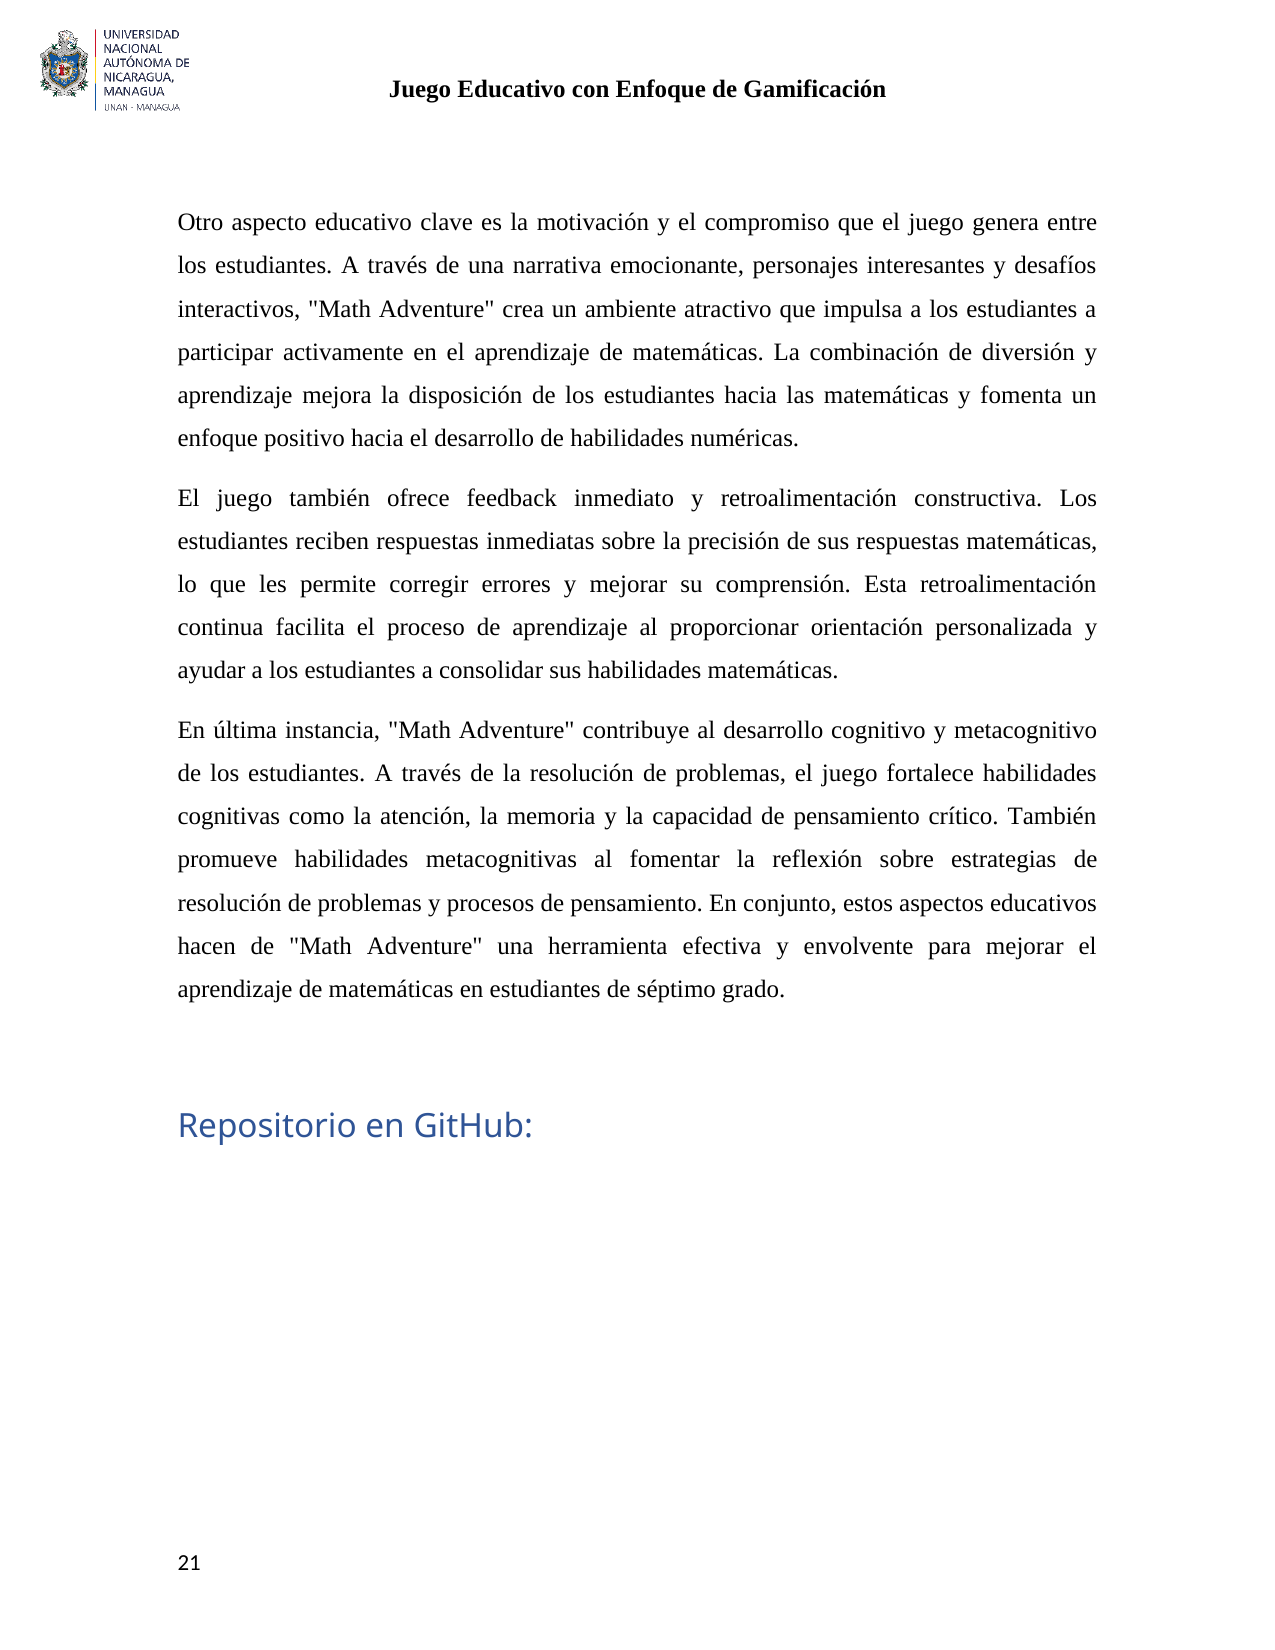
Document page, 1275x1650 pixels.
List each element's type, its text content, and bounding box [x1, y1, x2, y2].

text El juego también ofrece feedback inmediato y retroalimentación constructiva. Los estudiantes reciben respuestas inmediatas sobre la precisión de sus respuestas matemáticas, lo que les permite corregir errores y mejorar su comprensión. Esta retroalimentación continua facilita el proceso de aprendizaje al proporcionar orientación personalizada y ayudar a los estudiantes a consolidar sus habilidades matemáticas. [177, 483, 1098, 684]
picture [3, 0, 229, 141]
text Otro aspecto educativo clave es la motivación y el compromiso que el juego genera entre los estudiantes. A través de una narrativa emocionante, personajes interesantes y desafíos interactivos, "Math Adventure" crea un ambiente atractivo que impulsa a los estudiantes a participar activamente en el aprendizaje de matemáticas. La combinación de diversión y aprendizaje mejora la disposición de los estudiantes hacia las matemáticas y fomenta un enfoque positivo hacia el desarrollo de habilidades numéricas. [177, 207, 1098, 452]
text En última instancia, "Math Adventure" contribuye al desarrollo cognitivo y metacognitivo de los estudiantes. A través de la resolución de problemas, el juego fortalece habilidades cognitivas como la atención, la memoria y la capacidad de pensamiento crítico. También promueve habilidades metacognitivas al fomentar la reflexión sobre estrategias de resolución de problemas y procesos de pensamiento. En conjunto, estos aspectos educativos hacen de "Math Adventure" una herramienta efectiva y envolvente para mejorar el aprendizaje de matemáticas en estudiantes de séptimo grado. [177, 715, 1098, 1003]
subtitle Repositorio en GitHub: [177, 1102, 1098, 1147]
